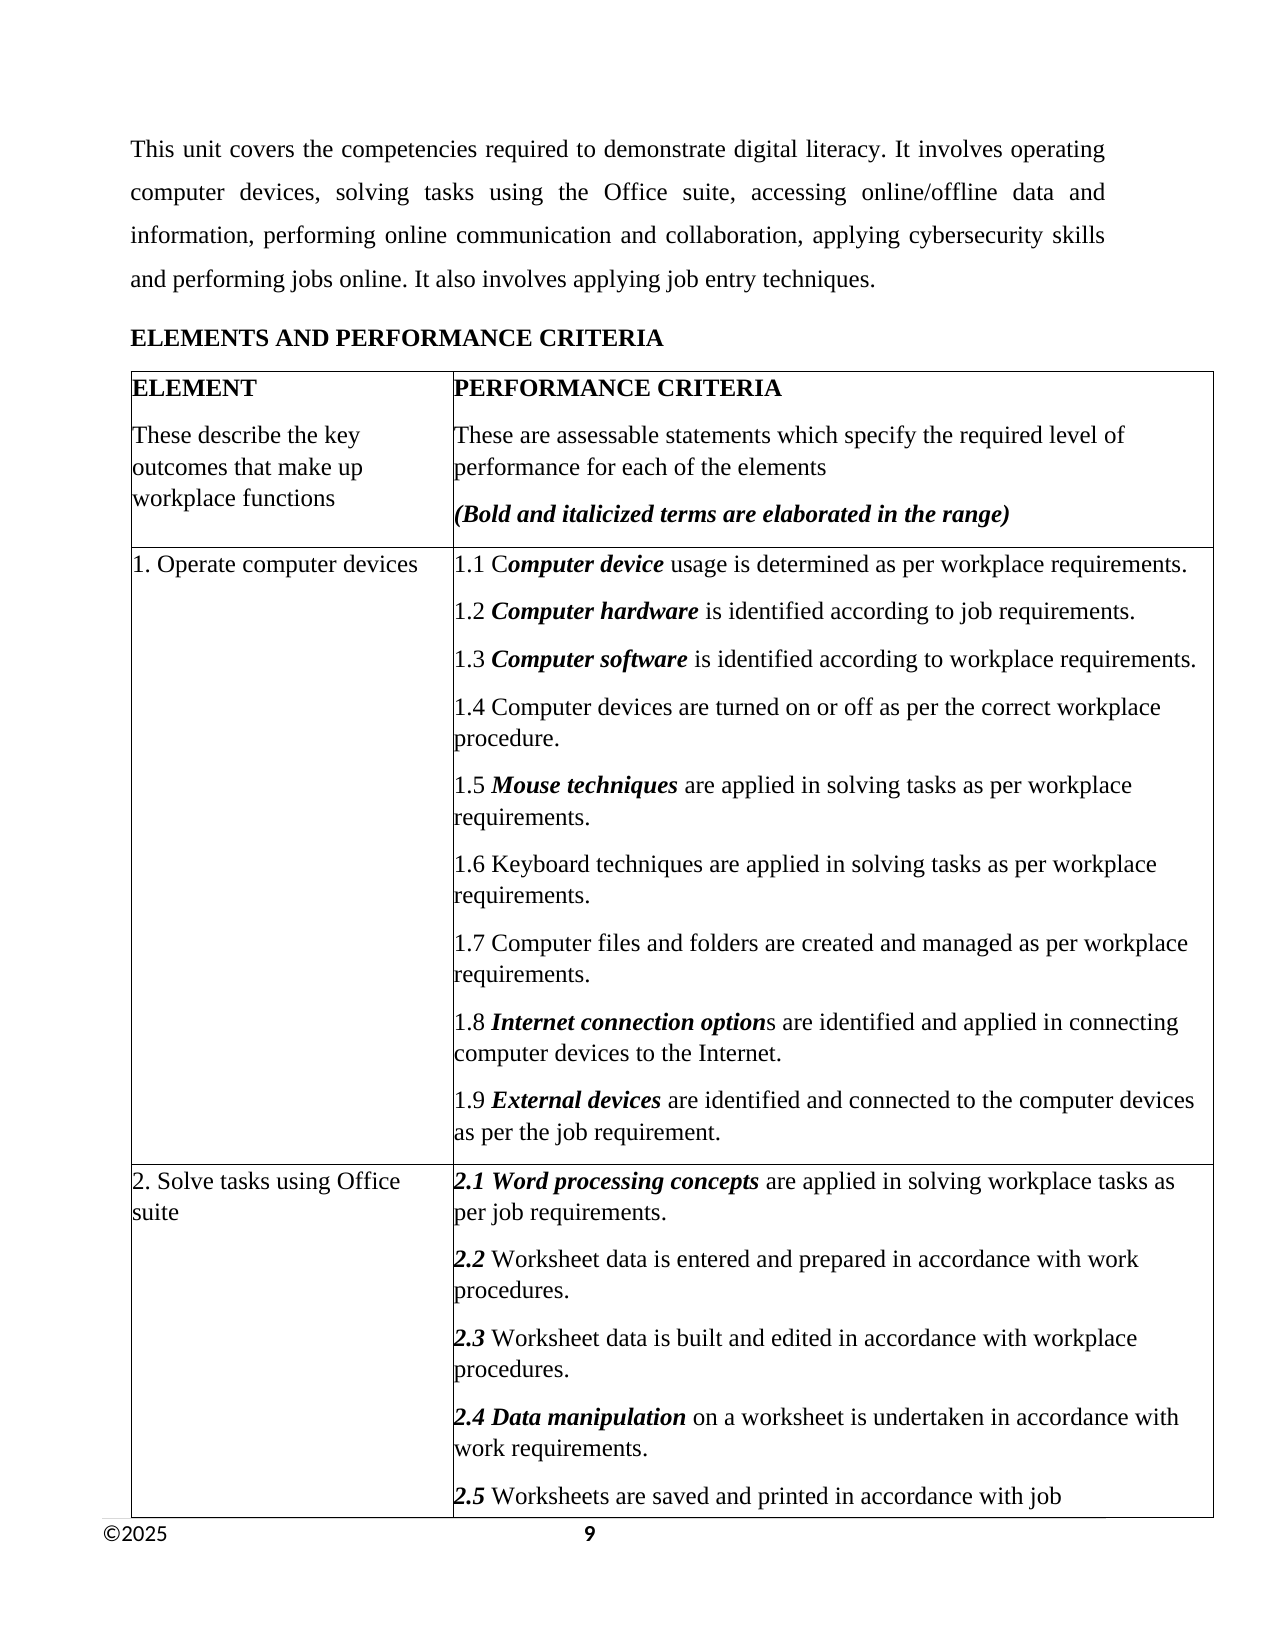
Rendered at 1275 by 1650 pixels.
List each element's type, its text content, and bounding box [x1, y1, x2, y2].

table_cell 1.1 Computer device usage is determined as per workplace requirements. 1.2 Computer hardware is identified according to job requirements. 1.3 Computer software is identified according to workplace requirements. 1.4 Computer devices are turned on or off as per the correct workplace procedure. 1.5 Mouse techniques are applied in solving tasks as per workplace requirements. 1.6 Keyboard techniques are applied in solving tasks as per workplace requirements. 1.7 Computer files and folders are created and managed as per workplace requirements. 1.8 Internet connection options are identified and applied in connecting computer devices to the Internet. 1.9 External devices are identified and connected to the computer devices as per the job requirement. [454, 548, 1213, 1164]
text ELEMENTS AND PERFORMANCE CRITERIA [130, 323, 1106, 352]
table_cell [132, 1165, 453, 1517]
table_header PERFORMANCE CRITERIA These are assessable statements which specify the required level of performance for each of the elements (Bold and italicized terms are elaborated in the range) [454, 372, 1213, 547]
table_cell 1. Operate computer devices [132, 548, 453, 1164]
text This unit covers the competencies required to demonstrate digital literacy. It involves operating computer devices, solving tasks using the Office suite, accessing online/offline data and information, performing online communication and collaboration, applying cybersecurity skills and performing jobs online. It also involves applying job entry techniques. [130, 134, 1106, 292]
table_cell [454, 1165, 1213, 1517]
table_header ELEMENT These describe the key outcomes that make up workplace functions [132, 372, 453, 547]
